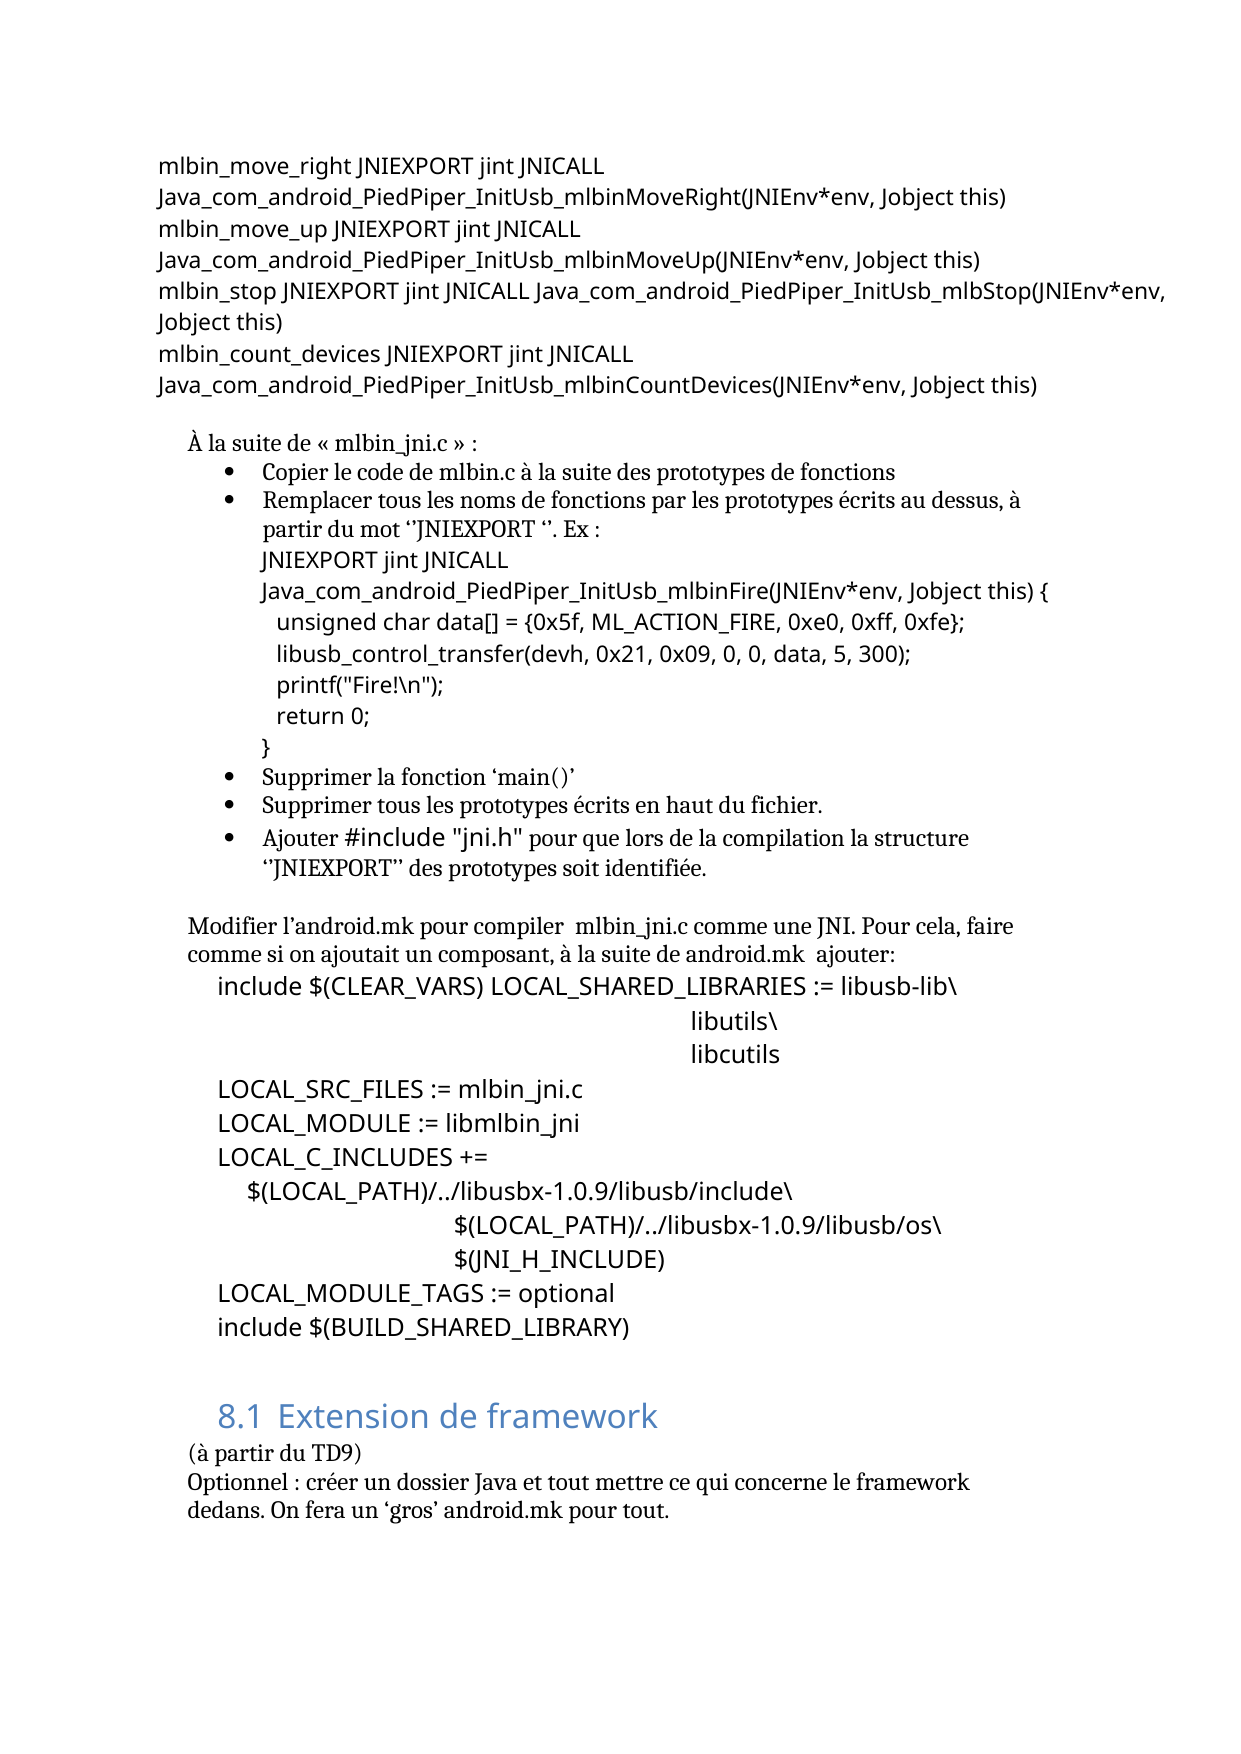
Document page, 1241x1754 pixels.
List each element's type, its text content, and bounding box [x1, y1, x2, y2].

text $(JNI_H_INCLUDE) [217, 1242, 1053, 1276]
text include $(CLEAR_VARS) LOCAL_SHARED_LIBRARIES := libusb-lib\ [217, 969, 1053, 1003]
text mlbin_stop JNIEXPORT jint JNICALL Java_com_android_PiedPiper_InitUsb_mlbStop(JNIEnv*env, Jobject this) [158, 275, 1177, 337]
text libusb_control_transfer(devh, 0x21, 0x09, 0, 0, data, 5, 300); [276, 637, 1053, 669]
text JNIEXPORT jint JNICALL Java_com_android_PiedPiper_InitUsb_mlbinFire(JNIEnv*env, Jobject this) { [261, 544, 1053, 606]
text unsigned char data[] = {0x5f, ML_ACTION_FIRE, 0xe0, 0xff, 0xfe}; [276, 606, 1053, 637]
text LOCAL_C_INCLUDES += $(LOCAL_PATH)/../libusbx-1.0.9/libusb/include\ [217, 1139, 1053, 1207]
text libcutils [217, 1037, 1053, 1071]
text À la suite de « mlbin_jni.c » : [187, 429, 1053, 457]
text (à partir du TD9) [187, 1439, 1053, 1467]
text include $(BUILD_SHARED_LIBRARY) [217, 1310, 1053, 1344]
text printf("Fire!\n"); [276, 669, 1053, 700]
text $(LOCAL_PATH)/../libusbx-1.0.9/libusb/os\ [217, 1207, 1053, 1242]
text mlbin_move_up JNIEXPORT jint JNICALL Java_com_android_PiedPiper_InitUsb_mlbinMoveUp(JNIEnv*env, Jobject this) [158, 212, 1177, 275]
text libutils\ [217, 1003, 1053, 1037]
list Ajouter #include "jni.h" pour que lors de la compilation la structure ‘’JNIEXPORT’’ des prototypes soit identifiée. [225, 820, 1053, 883]
list Supprimer tous les prototypes écrits en haut du fichier. [225, 791, 1053, 820]
subtitle Extension de framework [217, 1393, 1053, 1439]
text LOCAL_MODULE := libmlbin_jni [217, 1105, 1053, 1139]
text mlbin_count_devices JNIEXPORT jint JNICALL Java_com_android_PiedPiper_InitUsb_mlbinCountDevices(JNIEnv*env, Jobject this) [158, 337, 1177, 400]
list Copier le code de mlbin.c à la suite des prototypes de fonctions [225, 457, 1053, 486]
text LOCAL_SRC_FILES := mlbin_jni.c [217, 1071, 1053, 1105]
text Modifier l’android.mk pour compiler mlbin_jni.c comme une JNI. Pour cela, faire comme si on ajoutait un composant, à la suite de android.mk ajouter: [187, 912, 1053, 969]
text } [261, 731, 1053, 762]
text Optionnel : créer un dossier Java et tout mettre ce qui concerne le framework dedans. On fera un ‘gros’ android.mk pour tout. [187, 1467, 1053, 1525]
list Remplacer tous les noms de fonctions par les prototypes écrits au dessus, à partir du mot ‘’JNIEXPORT ‘’. Ex : [225, 486, 1053, 544]
list Supprimer la fonction ‘main()’ [225, 762, 1053, 791]
text return 0; [276, 700, 1053, 731]
text mlbin_move_right JNIEXPORT jint JNICALL Java_com_android_PiedPiper_InitUsb_mlbinMoveRight(JNIEnv*env, Jobject this) [158, 150, 1177, 212]
text LOCAL_MODULE_TAGS := optional [217, 1276, 1053, 1310]
